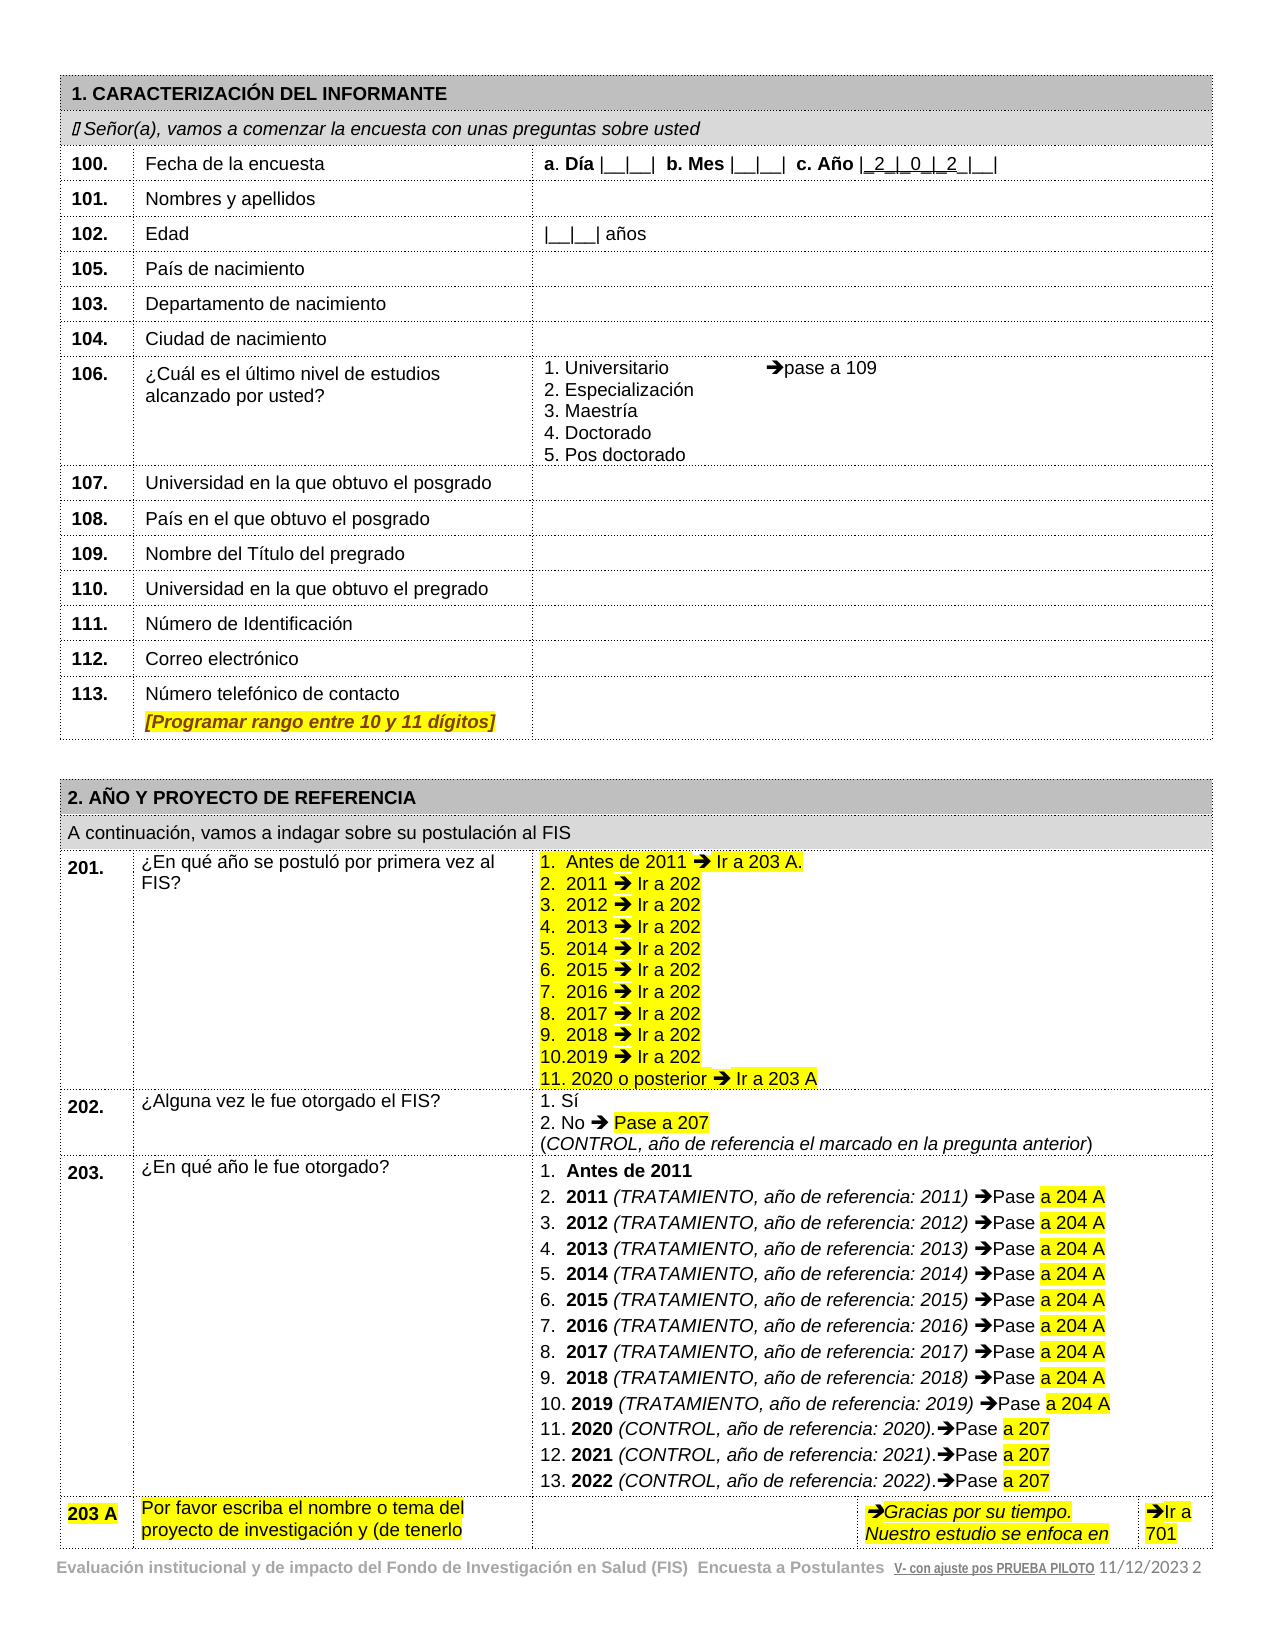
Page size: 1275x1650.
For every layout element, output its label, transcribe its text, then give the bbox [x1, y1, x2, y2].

table_cell [60, 605, 134, 640]
table_cell País en el que obtuvo el posgrado [134, 500, 533, 535]
table_cell Señor(a), vamos a comenzar la encuesta con unas preguntas sobre usted [60, 110, 1212, 145]
table_cell [533, 286, 1212, 321]
table_cell [60, 1155, 134, 1496]
table_cell ¿En qué año le fue otorgado? [134, 1155, 533, 1496]
table_cell [60, 286, 134, 321]
table_cell [533, 676, 1212, 738]
table_cell [60, 465, 134, 500]
table_cell A continuación, vamos a indagar sobre su postulación al FIS [60, 815, 1212, 849]
table_cell [533, 640, 1212, 676]
table_cell [60, 1089, 134, 1155]
table_cell [533, 500, 1212, 535]
table_cell Nombre del Título del pregrado [134, 535, 533, 570]
table_cell Nombres y apellidos [134, 180, 533, 216]
table_cell ¿Cuál es el último nivel de estudios alcanzado por usted? [134, 356, 533, 465]
table_cell Número de Identificación [134, 605, 533, 640]
table_cell |__|__| años [533, 216, 1212, 251]
table_cell [60, 535, 134, 570]
table_cell 203 A [60, 1496, 134, 1548]
table_cell [60, 251, 134, 286]
table_cell [60, 500, 134, 535]
table_cell [533, 605, 1212, 640]
table_cell [60, 180, 134, 216]
table_cell Edad [134, 216, 533, 251]
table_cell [858, 1496, 1138, 1548]
table_cell Correo electrónico [134, 640, 533, 676]
table_cell [533, 535, 1212, 570]
table_cell [533, 251, 1212, 286]
table_cell [60, 216, 134, 251]
table_cell Universidad en la que obtuvo el posgrado [134, 465, 533, 500]
table_cell 1. Sí 2. No Pase a 207 (CONTROL, año de referencia el marcado en la pregunta anterior) [533, 1089, 1212, 1155]
table_cell ¿Alguna vez le fue otorgado el FIS? [134, 1089, 533, 1155]
table_cell a. Día |__|__| b. Mes |__|__| c. Año |_2_|_0_|_2_|__| [533, 145, 1212, 180]
table_cell [60, 321, 134, 356]
table_cell [533, 321, 1212, 356]
table_cell [533, 1496, 857, 1548]
table_cell Número telefónico de contacto [Programar rango entre 10 y 11 dígitos] [134, 676, 533, 738]
table_cell [60, 570, 134, 605]
table_cell [60, 850, 134, 1089]
table_cell [60, 145, 134, 180]
table_cell Fecha de la encuesta [134, 145, 533, 180]
table_cell 1. Universitario pase a 109 2. Especialización 3. Maestría 4. Doctorado 5. Pos doctorado [533, 356, 1212, 465]
table_cell [533, 570, 1212, 605]
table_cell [134, 1496, 533, 1548]
table_cell [60, 676, 134, 738]
table_header 1. CARACTERIZACIÓN DEL INFORMANTE [60, 75, 1212, 110]
table_cell [533, 180, 1212, 216]
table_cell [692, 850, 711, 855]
table_cell Universidad en la que obtuvo el pregrado [134, 570, 533, 605]
table_cell Departamento de nacimiento [134, 286, 533, 321]
table_cell 1. Antes de 2011 Ir a 203 A. 2. 2011 Ir a 202 3. 2012 Ir a 202 4. 2013 Ir a 202 5. 2014 Ir a 202 6. 2015 Ir a 202 7. 2016 Ir a 202 8. 2017 Ir a 202 9. 2018 Ir a 202 10.2019 Ir a 202 11. 2020 o posterior Ir a 203 A [701, 850, 1212, 1089]
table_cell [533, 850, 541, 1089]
table_header 2. AÑO Y PROYECTO DE REFERENCIA [60, 779, 1212, 814]
table_cell 1. Antes de 2011 2. 2011 (TRATAMIENTO, año de referencia: 2011) Pase a 204 A 3. 2012 (TRATAMIENTO, año de referencia: 2012) Pase a 204 A 4. 2013 (TRATAMIENTO, año de referencia: 2013) Pase a 204 A 5. 2014 (TRATAMIENTO, año de referencia: 2014) Pase a 204 A 6. 2015 (TRATAMIENTO, año de referencia: 2015) Pase a 204 A 7. 2016 (TRATAMIENTO, año de referencia: 2016) Pase a 204 A 8. 2017 (TRATAMIENTO, año de referencia: 2017) Pase a 204 A 9. 2018 (TRATAMIENTO, año de referencia: 2018) Pase a 204 A 10. 2019 (TRATAMIENTO, año de referencia: 2019) Pase a 204 A 11. 2020 (CONTROL, año de referencia: 2020).Pase a 207 12. 2021 (CONTROL, año de referencia: 2021).Pase a 207 13. 2022 (CONTROL, año de referencia: 2022).Pase a 207 [533, 1155, 1212, 1496]
table_cell [533, 465, 1212, 500]
table_cell [60, 356, 134, 465]
table_cell Ciudad de nacimiento [134, 321, 533, 356]
table_cell País de nacimiento [134, 251, 533, 286]
table_cell Ir a 701 [1138, 1496, 1212, 1548]
table_cell [60, 640, 134, 676]
table_cell ¿En qué año se postuló por primera vez al FIS? [134, 850, 533, 1089]
